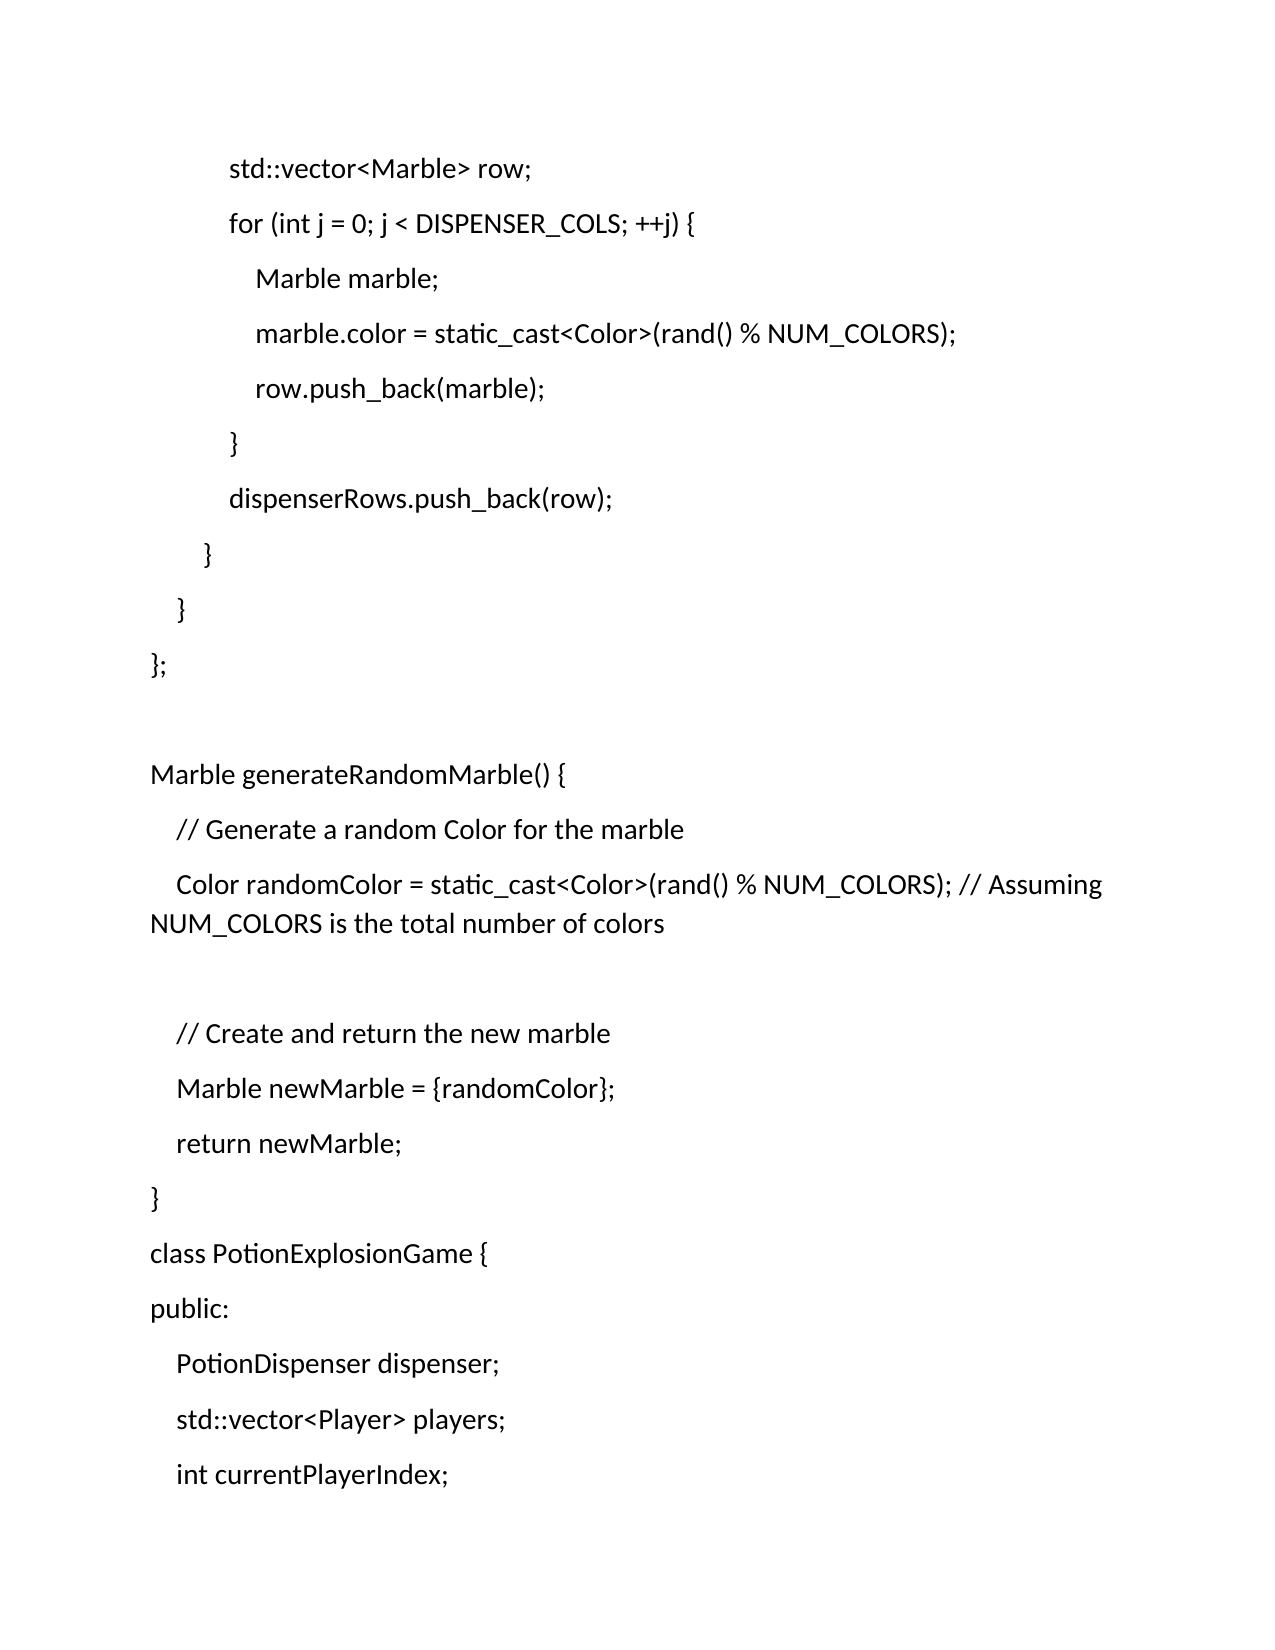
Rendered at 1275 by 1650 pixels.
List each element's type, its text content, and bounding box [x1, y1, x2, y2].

text } [150, 426, 1125, 461]
text }; [150, 646, 1125, 682]
text class PotionExplosionGame { [150, 1235, 1125, 1271]
text } [150, 1180, 1125, 1216]
text Marble newMarble = {randomColor}; [150, 1070, 1125, 1106]
text marble.color = static_cast<Color>(rand() % NUM_COLORS); [150, 315, 1125, 351]
text std::vector<Marble> row; [150, 150, 1125, 186]
text PotionDispenser dispenser; [150, 1346, 1125, 1381]
text row.push_back(marble); [150, 370, 1125, 406]
text } [150, 536, 1125, 571]
text // Create and return the new marble [150, 1015, 1125, 1051]
text Marble generateRandomMarble() { [150, 756, 1125, 792]
text dispenserRows.push_back(row); [150, 481, 1125, 516]
text } [150, 591, 1125, 626]
text int currentPlayerIndex; [150, 1456, 1125, 1491]
text std::vector<Player> players; [150, 1401, 1125, 1436]
text public: [150, 1291, 1125, 1326]
text Marble marble; [150, 260, 1125, 296]
text for (int j = 0; j < DISPENSER_COLS; ++j) { [150, 205, 1125, 241]
text return newMarble; [150, 1125, 1125, 1161]
text Color randomColor = static_cast<Color>(rand() % NUM_COLORS); // Assuming NUM_COLORS is the total number of colors [150, 866, 1125, 940]
text // Generate a random Color for the marble [150, 811, 1125, 847]
